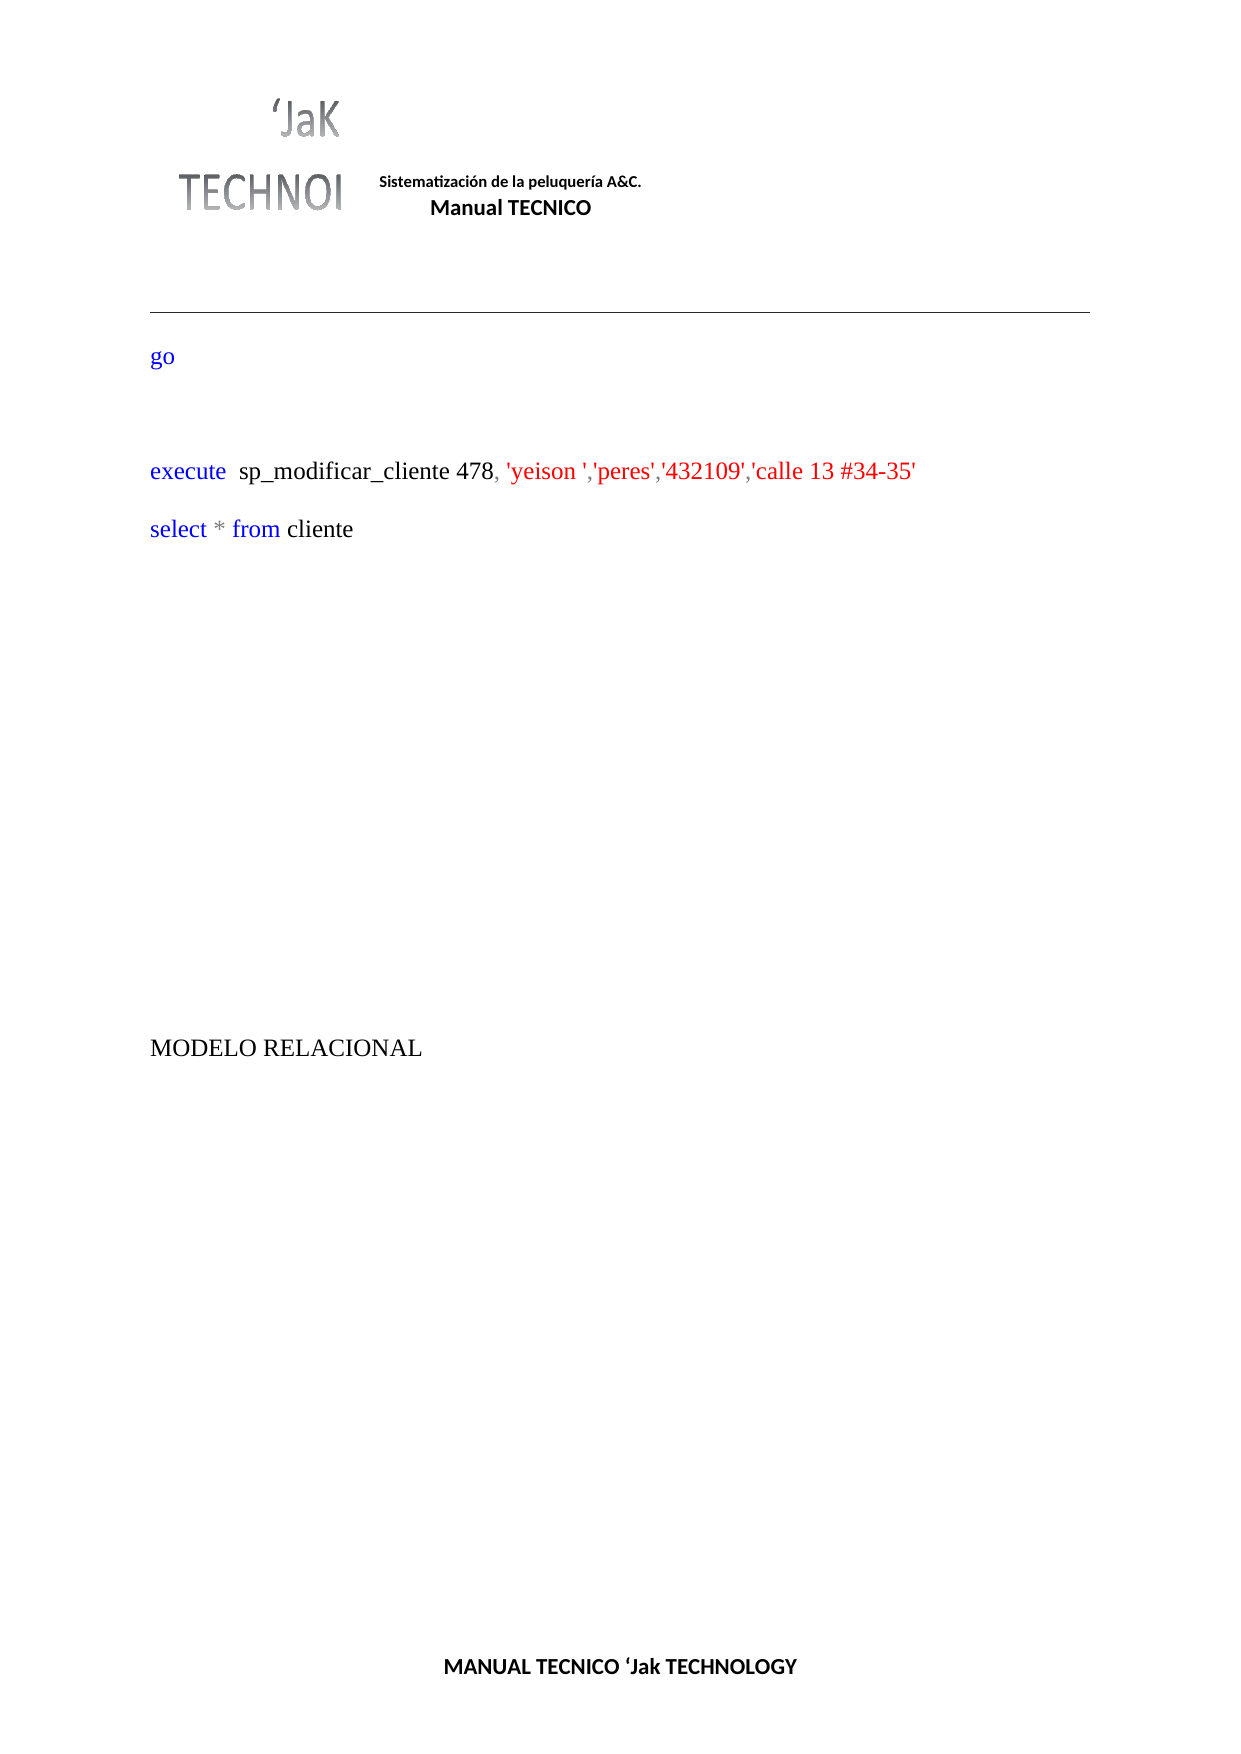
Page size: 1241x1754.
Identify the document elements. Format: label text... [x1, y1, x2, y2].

text go [150, 341, 1090, 370]
picture [157, 81, 342, 227]
text execute sp_modificar_cliente 478, 'yeison ','peres','432109','calle 13 #34-35' [150, 456, 1090, 485]
text MODELO RELACIONAL [150, 1033, 1090, 1062]
text select * from cliente [150, 514, 1090, 542]
